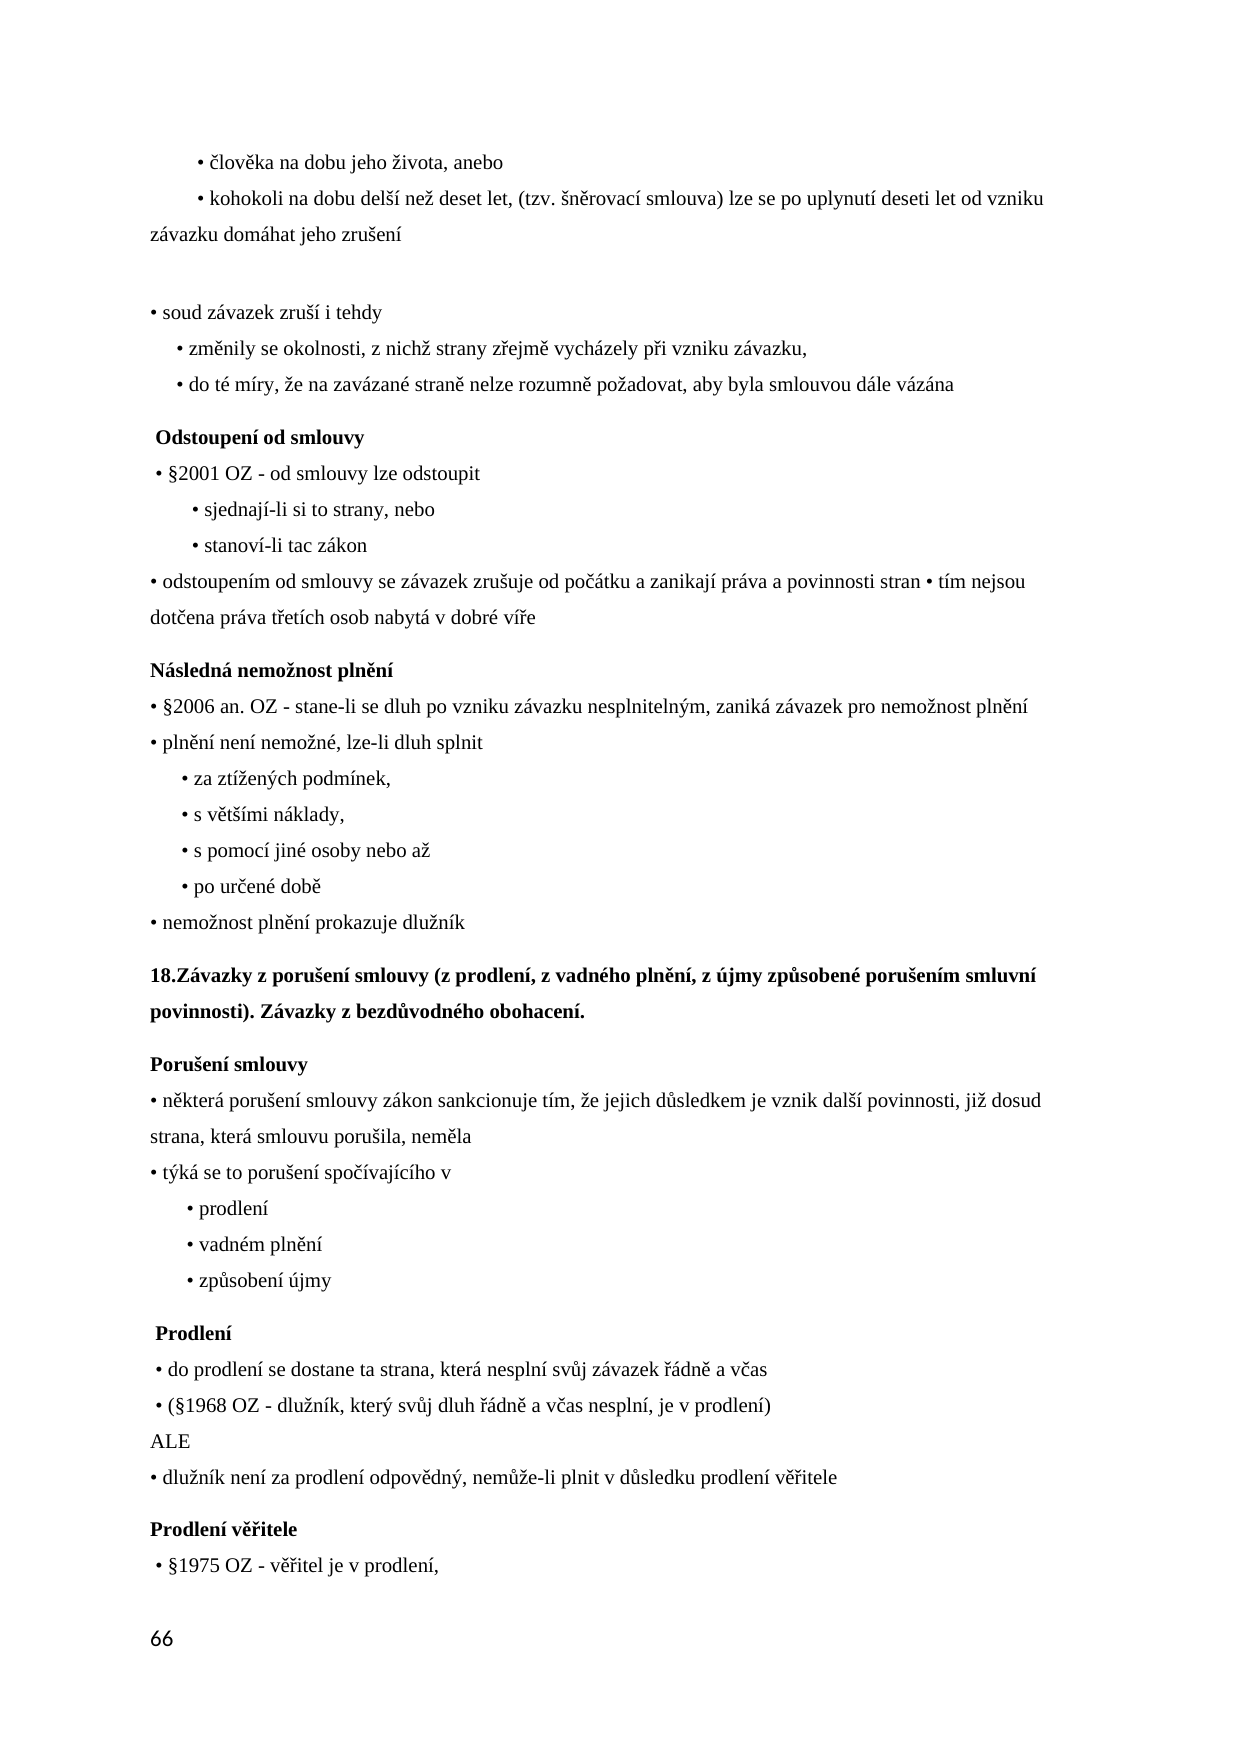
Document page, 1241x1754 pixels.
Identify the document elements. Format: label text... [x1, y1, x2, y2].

text Odstoupení od smlouvy • §2001 OZ - od smlouvy lze odstoupit • sjednají-li si to strany, nebo • stanoví-li tac zákon • odstoupením od smlouvy se závazek zrušuje od počátku a zanikají práva a povinnosti stran • tím nejsou dotčena práva třetích osob nabytá v dobré víře [150, 425, 1090, 629]
text 18.Závazky z porušení smlouvy (z prodlení, z vadného plnění, z újmy způsobené porušením smluvní povinnosti). Závazky z bezdůvodného obohacení. [150, 963, 1090, 1023]
text Porušení smlouvy • některá porušení smlouvy zákon sankcionuje tím, že jejich důsledkem je vznik další povinnosti, již dosud strana, která smlouvu porušila, neměla • týká se to porušení spočívajícího v • prodlení • vadném plnění • způsobení újmy [150, 1052, 1090, 1292]
text Prodlení • do prodlení se dostane ta strana, která nesplní svůj závazek řádně a včas • (§1968 OZ - dlužník, který svůj dluh řádně a včas nesplní, je v prodlení) ALE • dlužník není za prodlení odpovědný, nemůže-li plnit v důsledku prodlení věřitele [150, 1321, 1090, 1489]
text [150, 150, 1090, 396]
text Následná nemožnost plnění • §2006 an. OZ - stane-li se dluh po vzniku závazku nesplnitelným, zaniká závazek pro nemožnost plnění • plnění není nemožné, lze-li dluh splnit • za ztížených podmínek, • s většími náklady, • s pomocí jiné osoby nebo až • po určené době • nemožnost plnění prokazuje dlužník [150, 658, 1090, 934]
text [150, 1517, 1090, 1577]
